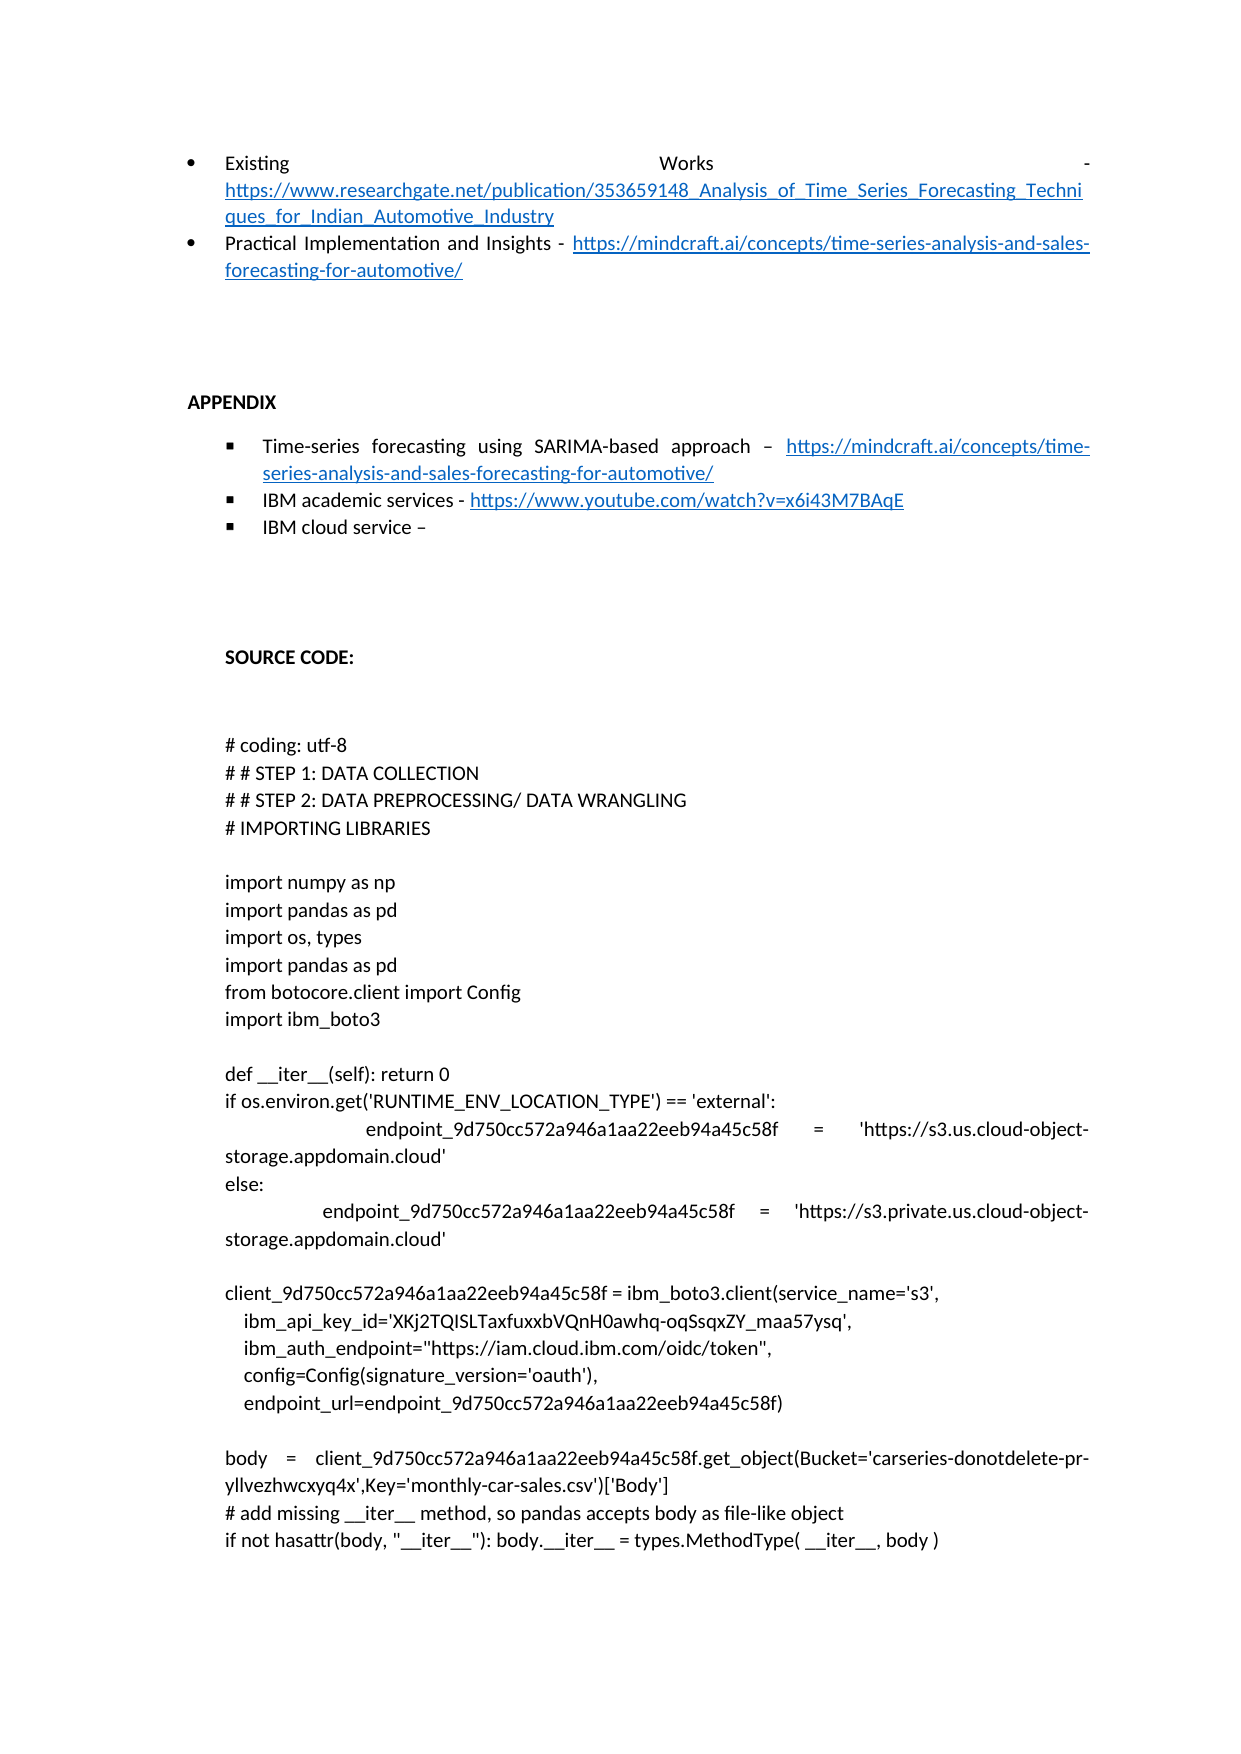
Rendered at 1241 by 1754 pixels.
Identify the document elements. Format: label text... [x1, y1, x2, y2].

text APPENDIX [187, 389, 1090, 414]
list IBM cloud service – [225, 514, 1090, 539]
text import pandas as pd [225, 952, 1090, 977]
text def __iter__(self): return 0 [225, 1061, 1090, 1087]
text import ibm_boto3 [225, 1007, 1090, 1032]
text import os, types [225, 924, 1090, 950]
text client_9d750cc572a946a1aa22eeb94a45c58f = ibm_boto3.client(service_name='s3', [225, 1281, 1090, 1306]
text endpoint_url=endpoint_9d750cc572a946a1aa22eeb94a45c58f) [225, 1390, 1090, 1416]
text SOURCE CODE: [225, 644, 1090, 670]
text else: [225, 1171, 1090, 1196]
list Practical Implementation and Insights - https://mindcraft.ai/concepts/time-series-analysis-and-sales-forecasting-for-automotive/ [187, 231, 1090, 283]
text import numpy as np [225, 869, 1090, 895]
list Time-series forecasting using SARIMA-based approach – https://mindcraft.ai/concepts/time-series-analysis-and-sales-forecasting-for-automotive/ [225, 433, 1090, 486]
text ibm_api_key_id='XKj2TQISLTaxfuxxbVQnH0awhq-oqSsqxZY_maa57ysq', [225, 1308, 1090, 1333]
text # # STEP 1: DATA COLLECTION [225, 760, 1090, 785]
text endpoint_9d750cc572a946a1aa22eeb94a45c58f = 'https://s3.private.us.cloud-object-storage.appdomain.cloud' [225, 1198, 1090, 1251]
text endpoint_9d750cc572a946a1aa22eeb94a45c58f = 'https://s3.us.cloud-object-storage.appdomain.cloud' [225, 1116, 1090, 1169]
list Existing Works - https://www.researchgate.net/publication/353659148_Analysis_of_Time_Series_Forecasting_Techniques_for_Indian_Automotive_Industry [187, 150, 1090, 229]
text config=Config(signature_version='oauth'), [225, 1363, 1090, 1388]
list IBM academic services - https://www.youtube.com/watch?v=x6i43M7BAqE [225, 487, 1090, 512]
text # add missing __iter__ method, so pandas accepts body as file-like object [225, 1500, 1090, 1525]
text # # STEP 2: DATA PREPROCESSING/ DATA WRANGLING [225, 787, 1090, 813]
text import pandas as pd [225, 897, 1090, 922]
text from botocore.client import Config [225, 979, 1090, 1004]
text # IMPORTING LIBRARIES [225, 815, 1090, 840]
text ibm_auth_endpoint="https://iam.cloud.ibm.com/oidc/token", [225, 1335, 1090, 1361]
text if not hasattr(body, "__iter__"): body.__iter__ = types.MethodType( __iter__, body ) [225, 1527, 1090, 1552]
text # coding: utf-8 [225, 733, 1090, 758]
text body = client_9d750cc572a946a1aa22eeb94a45c58f.get_object(Bucket='carseries-donotdelete-pr-yllvezhwcxyq4x',Key='monthly-car-sales.csv')['Body'] [225, 1445, 1090, 1498]
text if os.environ.get('RUNTIME_ENV_LOCATION_TYPE') == 'external': [225, 1089, 1090, 1114]
